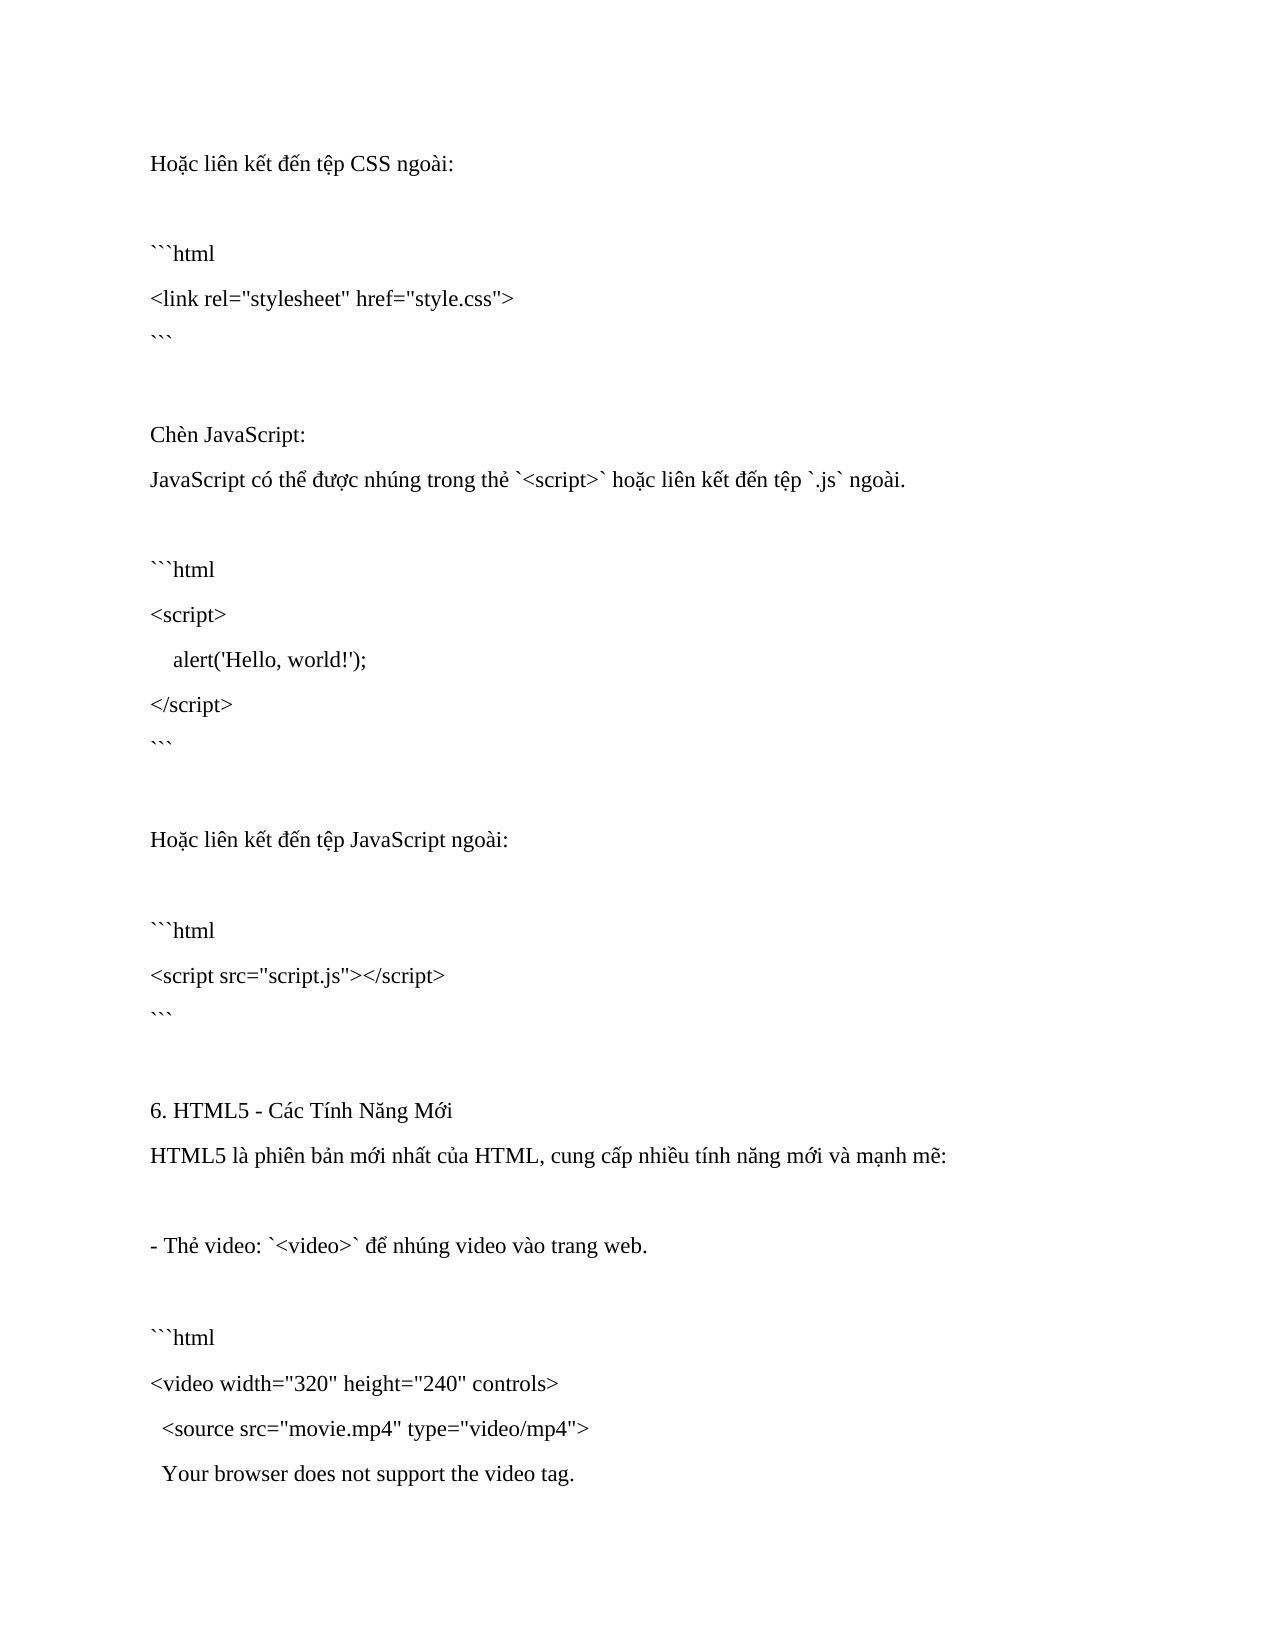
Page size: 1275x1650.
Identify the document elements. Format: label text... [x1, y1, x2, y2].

text <video width="320" height="240" controls> [150, 1369, 1125, 1396]
text Hoặc liên kết đến tệp CSS ngoài: [150, 150, 1125, 176]
text <script src="script.js"></script> [150, 962, 1125, 988]
text HTML5 là phiên bản mới nhất của HTML, cung cấp nhiều tính năng mới và mạnh mẽ: [150, 1142, 1125, 1169]
text Your browser does not support the video tag. [150, 1460, 1125, 1486]
text ``` [150, 1007, 1125, 1033]
text Hoặc liên kết đến tệp JavaScript ngoài: [150, 827, 1125, 853]
text <link rel="stylesheet" href="style.css"> [150, 285, 1125, 312]
text JavaScript có thể được nhúng trong thẻ `<script>` hoặc liên kết đến tệp `.js` ngoài. [150, 466, 1125, 492]
text ```html [150, 556, 1125, 582]
text Chèn JavaScript: [150, 421, 1125, 447]
text ```html [150, 917, 1125, 943]
text ```html [150, 1324, 1125, 1351]
text <source src="movie.mp4" type="video/mp4"> [150, 1415, 1125, 1441]
text ```html [150, 240, 1125, 267]
text 6. HTML5 - Các Tính Năng Mới [150, 1097, 1125, 1123]
text - Thẻ video: `<video>` để nhúng video vào trang web. [150, 1232, 1125, 1259]
text ``` [150, 330, 1125, 357]
text </script> [150, 691, 1125, 718]
text alert('Hello, world!'); [150, 646, 1125, 672]
text ``` [150, 736, 1125, 763]
text <script> [150, 601, 1125, 627]
